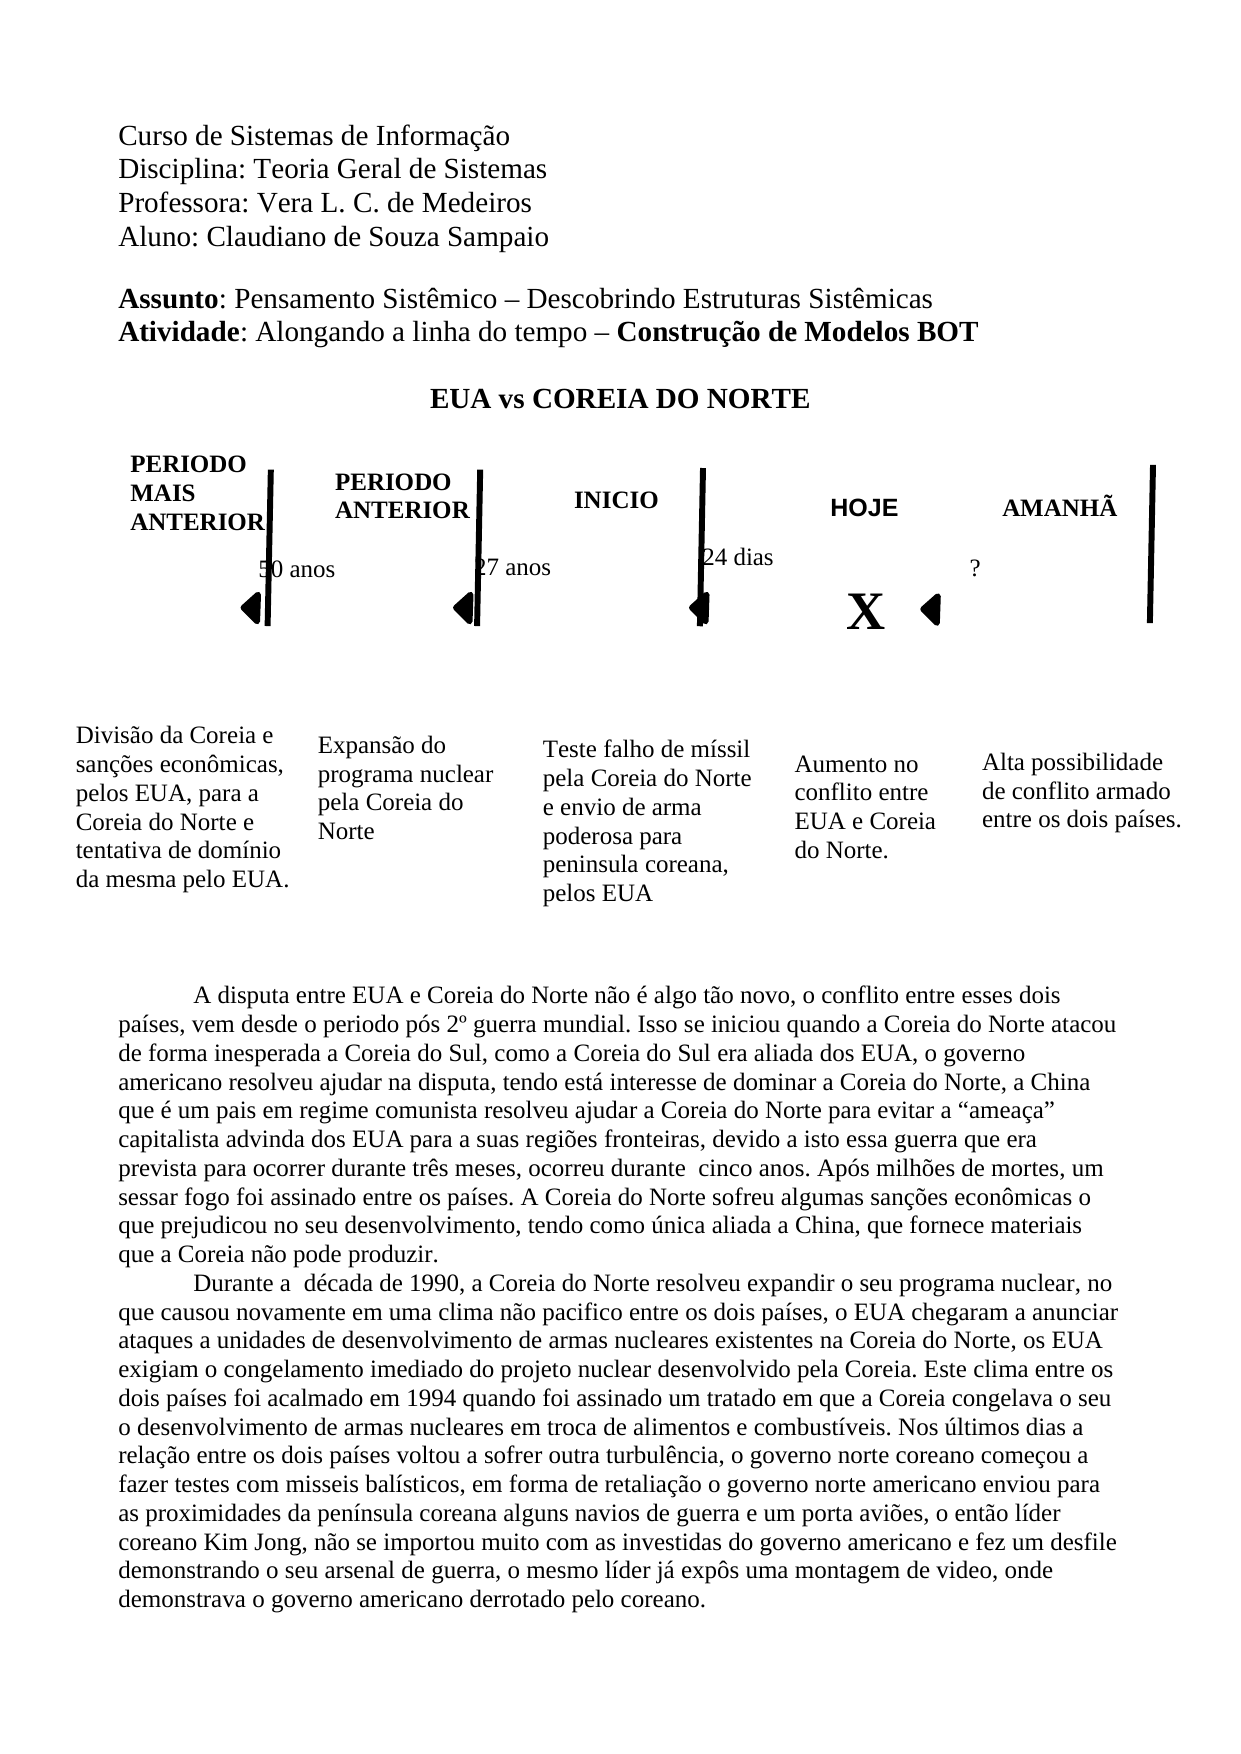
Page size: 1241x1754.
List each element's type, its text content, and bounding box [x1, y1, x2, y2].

text Curso de Sistemas de Informação [118, 118, 1122, 152]
text Atividade: Alongando a linha do tempo – Construção de Modelos BOT [118, 314, 1122, 348]
text Durante a década de 1990, a Coreia do Norte resolveu expandir o seu programa nuclear, no que causou novamente em uma clima não pacifico entre os dois países, o EUA chegaram a anunciar ataques a unidades de desenvolvimento de armas nucleares existentes na Coreia do Norte, os EUA exigiam o congelamento imediado do projeto nuclear desenvolvido pela Coreia. Este clima entre os dois países foi acalmado em 1994 quando foi assinado um tratado em que a Coreia congelava o seu o desenvolvimento de armas nucleares em troca de alimentos e combustíveis. Nos últimos dias a relação entre os dois países voltou a sofrer outra turbulência, o governo norte coreano começou a fazer testes com misseis balísticos, em forma de retaliação o governo norte americano enviou para as proximidades da península coreana alguns navios de guerra e um porta aviões, o então líder coreano Kim Jong, não se importou muito com as investidas do governo americano e fez um desfile demonstrando o seu arsenal de guerra, o mesmo líder já expôs uma montagem de video, onde demonstrava o governo americano derrotado pelo coreano. [118, 1268, 1122, 1613]
text Professora: Vera L. C. de Medeiros [118, 185, 1122, 219]
text A disputa entre EUA e Coreia do Norte não é algo tão novo, o conflito entre esses dois países, vem desde o periodo pós 2º guerra mundial. Isso se iniciou quando a Coreia do Norte atacou de forma inesperada a Coreia do Sul, como a Coreia do Sul era aliada dos EUA, o governo americano resolveu ajudar na disputa, tendo está interesse de dominar a Coreia do Norte, a China que é um pais em regime comunista resolveu ajudar a Coreia do Norte para evitar a “ameaça” capitalista advinda dos EUA para a suas regiões fronteiras, devido a isto essa guerra que era prevista para ocorrer durante três meses, ocorreu durante cinco anos. Após milhões de mortes, um sessar fogo foi assinado entre os países. A Coreia do Norte sofreu algumas sanções econômicas o que prejudicou no seu desenvolvimento, tendo como única aliada a China, que fornece materiais que a Coreia não pode produzir. [118, 981, 1122, 1268]
text Disciplina: Teoria Geral de Sistemas [118, 152, 1122, 185]
text Assunto: Pensamento Sistêmico – Descobrindo Estruturas Sistêmicas [118, 281, 1122, 314]
text Aluno: Claudiano de Souza Sampaio [118, 219, 1122, 252]
text EUA vs COREIA DO NORTE [118, 382, 1122, 415]
